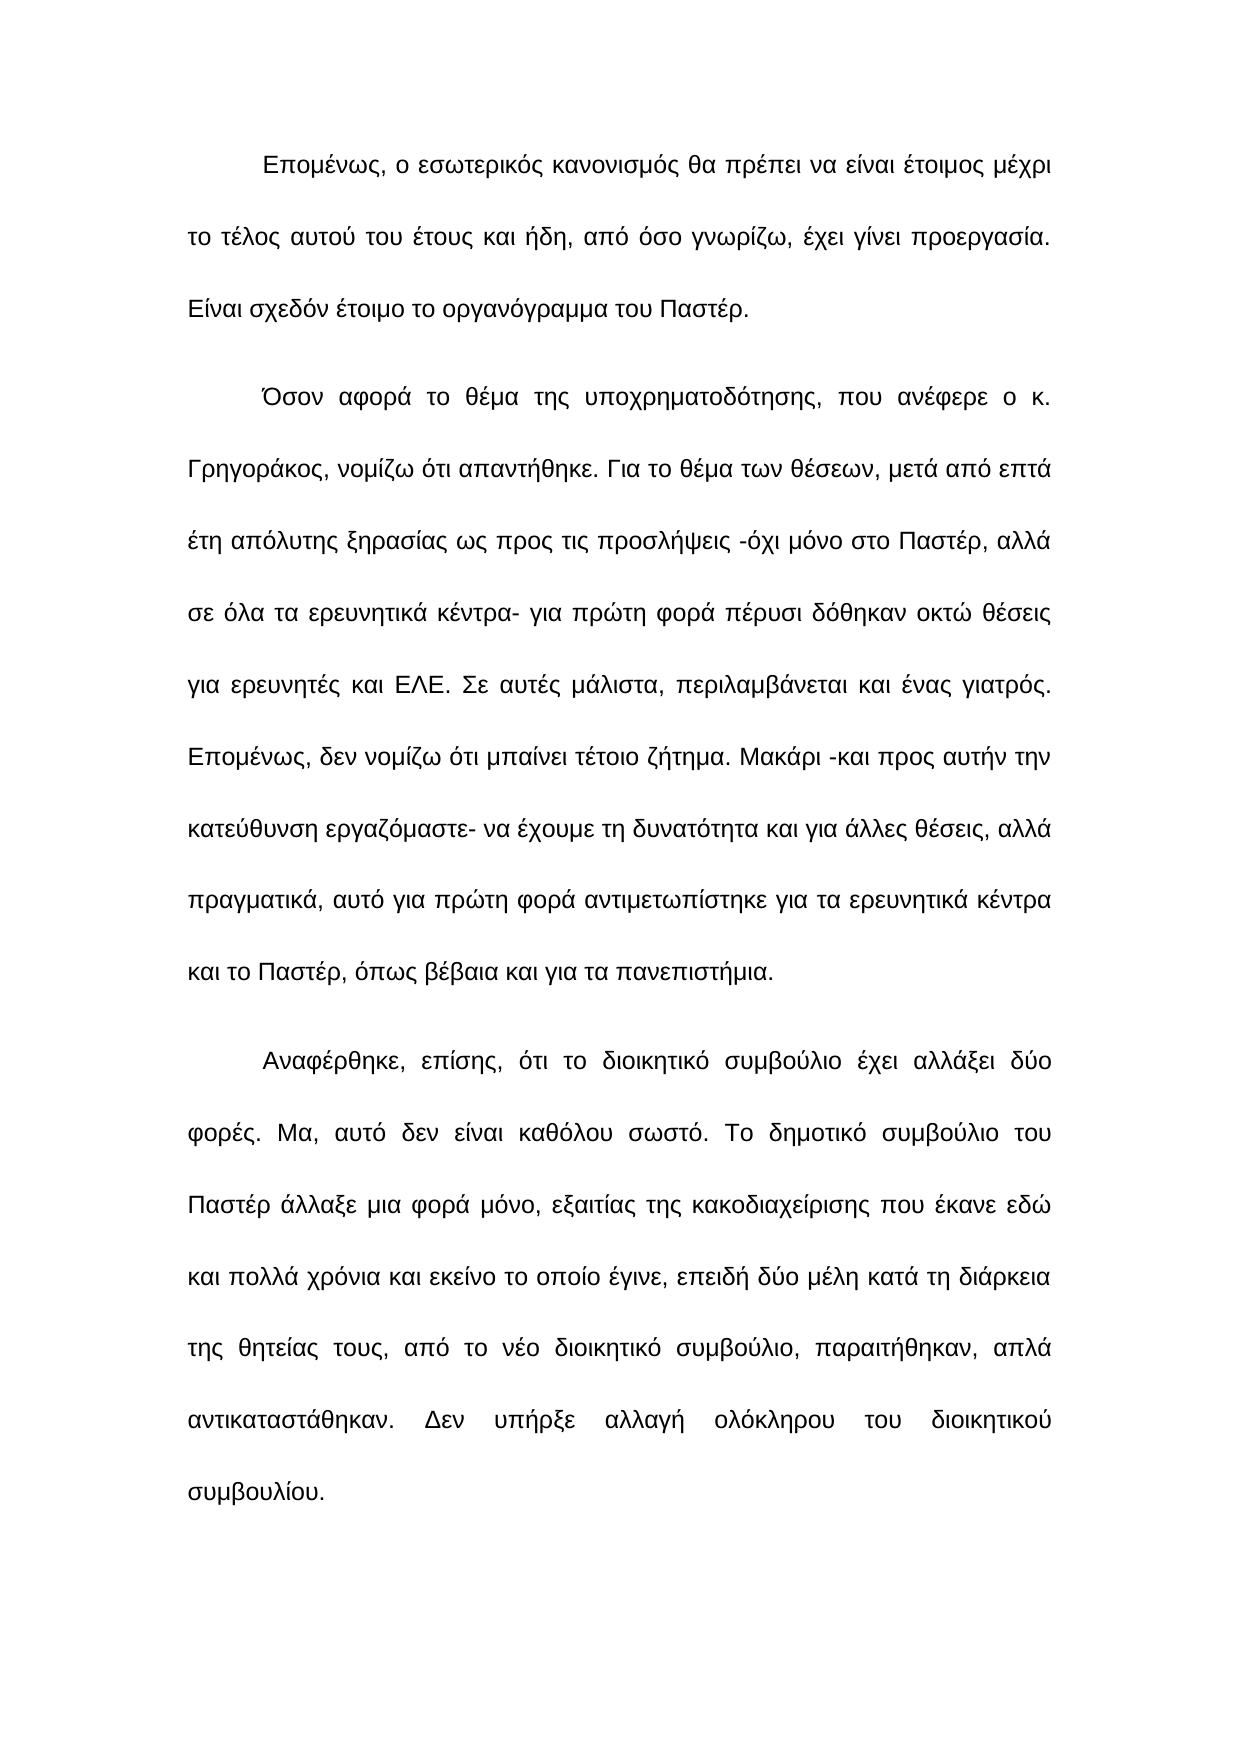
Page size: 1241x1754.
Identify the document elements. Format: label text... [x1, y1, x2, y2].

text Αναφέρθηκε, επίσης, ότι το διοικητικό συμβούλιο έχει αλλάξει δύο φορές. Μα, αυτό δεν είναι καθόλου σωστό. Το δημοτικό συμβούλιο του Παστέρ άλλαξε μια φορά μόνο, εξαιτίας της κακοδιαχείρισης που έκανε εδώ και πολλά χρόνια και εκείνο το οποίο έγινε, επειδή δύο μέλη κατά τη διάρκεια της θητείας τους, από το νέο διοικητικό συμβούλιο, παραιτήθηκαν, απλά αντικαταστάθηκαν. Δεν υπήρξε αλλαγή ολόκληρου του διοικητικού συμβουλίου. [187, 1046, 1053, 1506]
text Επομένως, ο εσωτερικός κανονισμός θα πρέπει να είναι έτοιμος μέχρι το τέλος αυτού του έτους και ήδη, από όσο γνωρίζω, έχει γίνει προεργασία. Είναι σχεδόν έτοιμο το οργανόγραμμα του Παστέρ. [187, 150, 1053, 322]
text Όσον αφορά το θέμα της υποχρηματοδότησης, που ανέφερε ο κ. Γρηγοράκος, νομίζω ότι απαντήθηκε. Για το θέμα των θέσεων, μετά από επτά έτη απόλυτης ξηρασίας ως προς τις προσλήψεις -όχι μόνο στο Παστέρ, αλλά σε όλα τα ερευνητικά κέντρα- για πρώτη φορά πέρυσι δόθηκαν οκτώ θέσεις για ερευνητές και ΕΛΕ. Σε αυτές μάλιστα, περιλαμβάνεται και ένας γιατρός. Επομένως, δεν νομίζω ότι μπαίνει τέτοιο ζήτημα. Μακάρι -και προς αυτήν την κατεύθυνση εργαζόμαστε- να έχουμε τη δυνατότητα και για άλλες θέσεις, αλλά πραγματικά, αυτό για πρώτη φορά αντιμετωπίστηκε για τα ερευνητικά κέντρα και το Παστέρ, όπως βέβαια και για τα πανεπιστήμια. [187, 382, 1053, 986]
